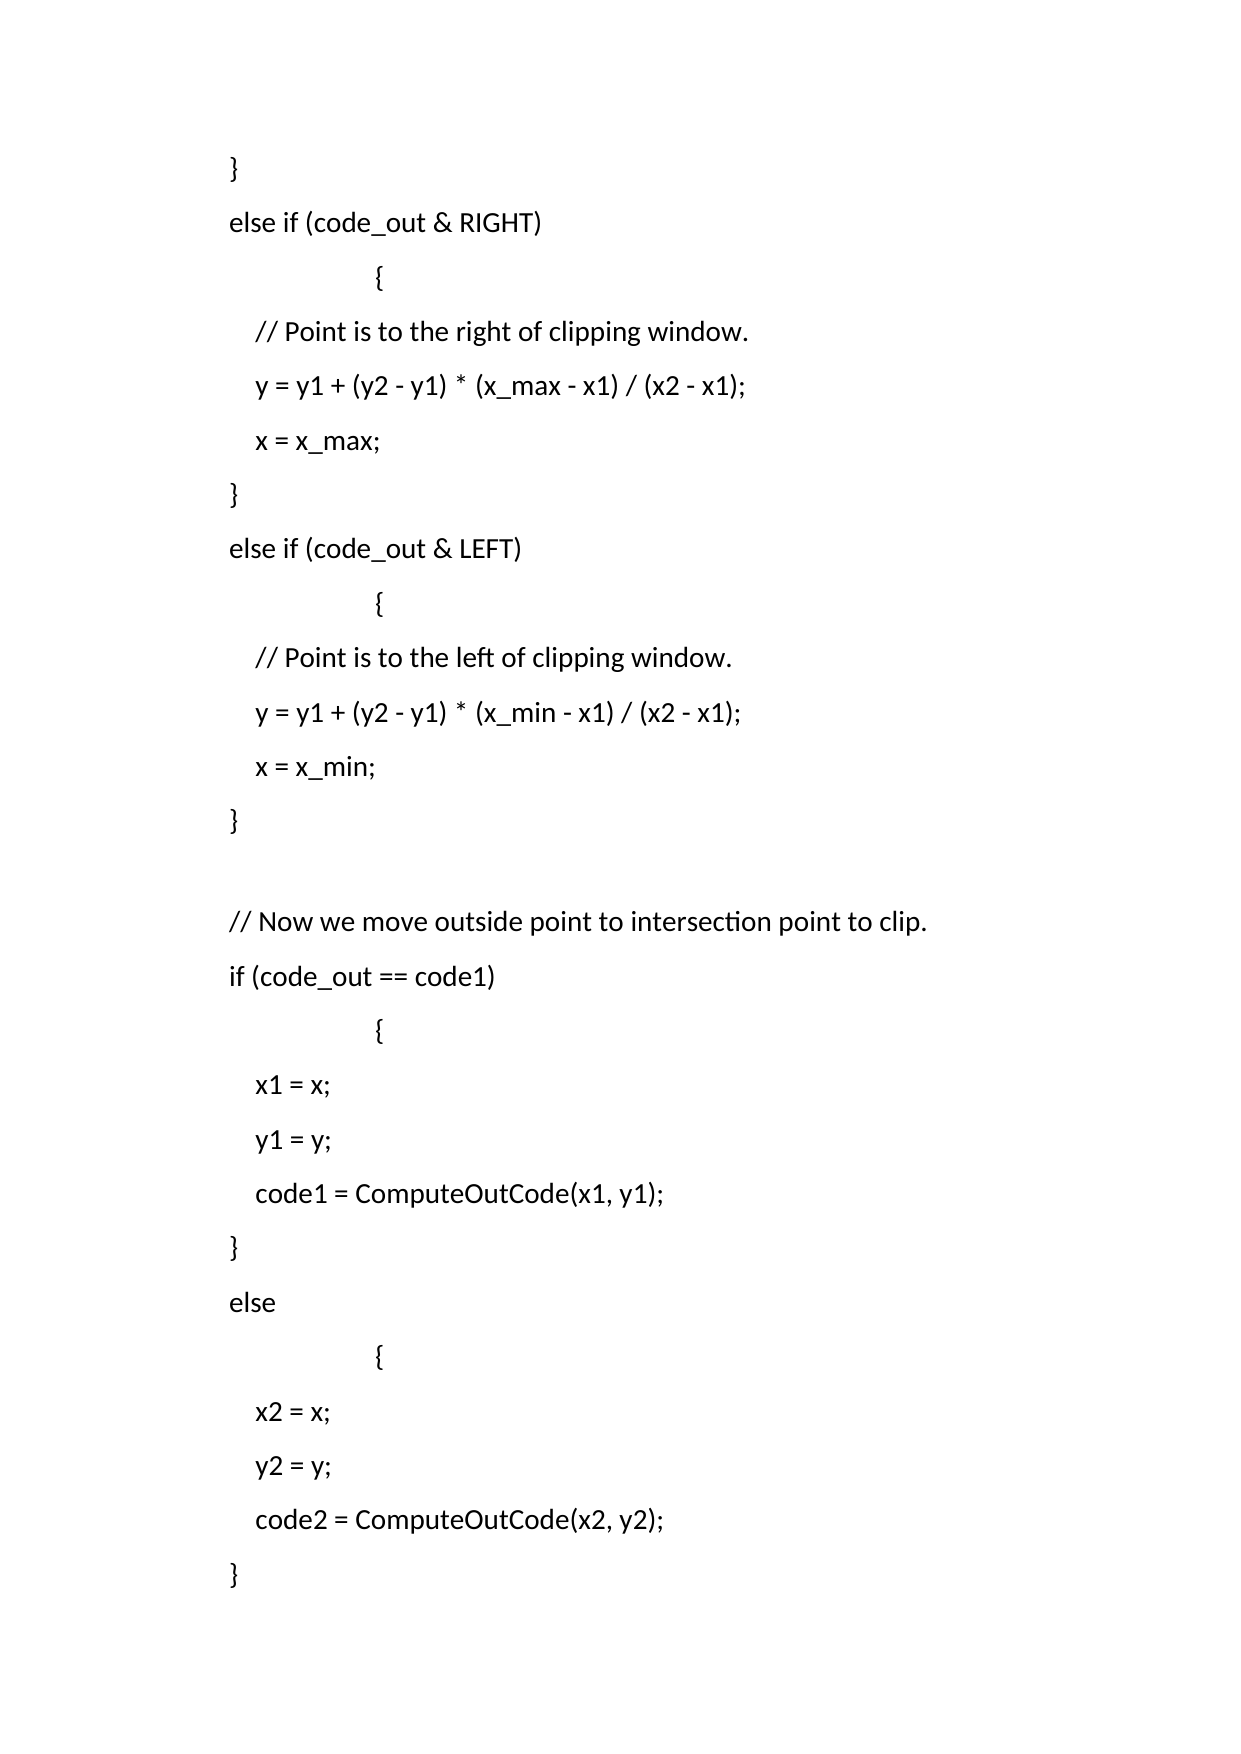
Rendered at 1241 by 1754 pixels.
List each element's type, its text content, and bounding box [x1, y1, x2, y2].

text x = x_max; [150, 422, 1090, 457]
text x1 = x; [150, 1066, 1090, 1102]
text else [150, 1284, 1090, 1319]
text // Point is to the right of clipping window. [150, 313, 1090, 349]
text else if (code_out & RIGHT) [150, 204, 1090, 240]
text y2 = y; [150, 1447, 1090, 1483]
text } [150, 1229, 1090, 1265]
text else if (code_out & LEFT) [150, 531, 1090, 566]
text { [150, 1012, 1090, 1048]
text // Now we move outside point to intersection point to clip. [150, 903, 1090, 939]
text { [150, 259, 1090, 294]
text } [150, 802, 1090, 838]
text // Point is to the left of clipping window. [150, 639, 1090, 675]
text x = x_min; [150, 748, 1090, 784]
text } [150, 150, 1090, 186]
text } [150, 476, 1090, 512]
text } [150, 1556, 1090, 1591]
text { [150, 585, 1090, 621]
text { [150, 1338, 1090, 1374]
text code1 = ComputeOutCode(x1, y1); [150, 1175, 1090, 1211]
text if (code_out == code1) [150, 958, 1090, 993]
text y = y1 + (y2 - y1) * (x_max - x1) / (x2 - x1); [150, 367, 1090, 403]
text code2 = ComputeOutCode(x2, y2); [150, 1501, 1090, 1537]
text y1 = y; [150, 1121, 1090, 1156]
text x2 = x; [150, 1393, 1090, 1428]
text y = y1 + (y2 - y1) * (x_min - x1) / (x2 - x1); [150, 694, 1090, 729]
